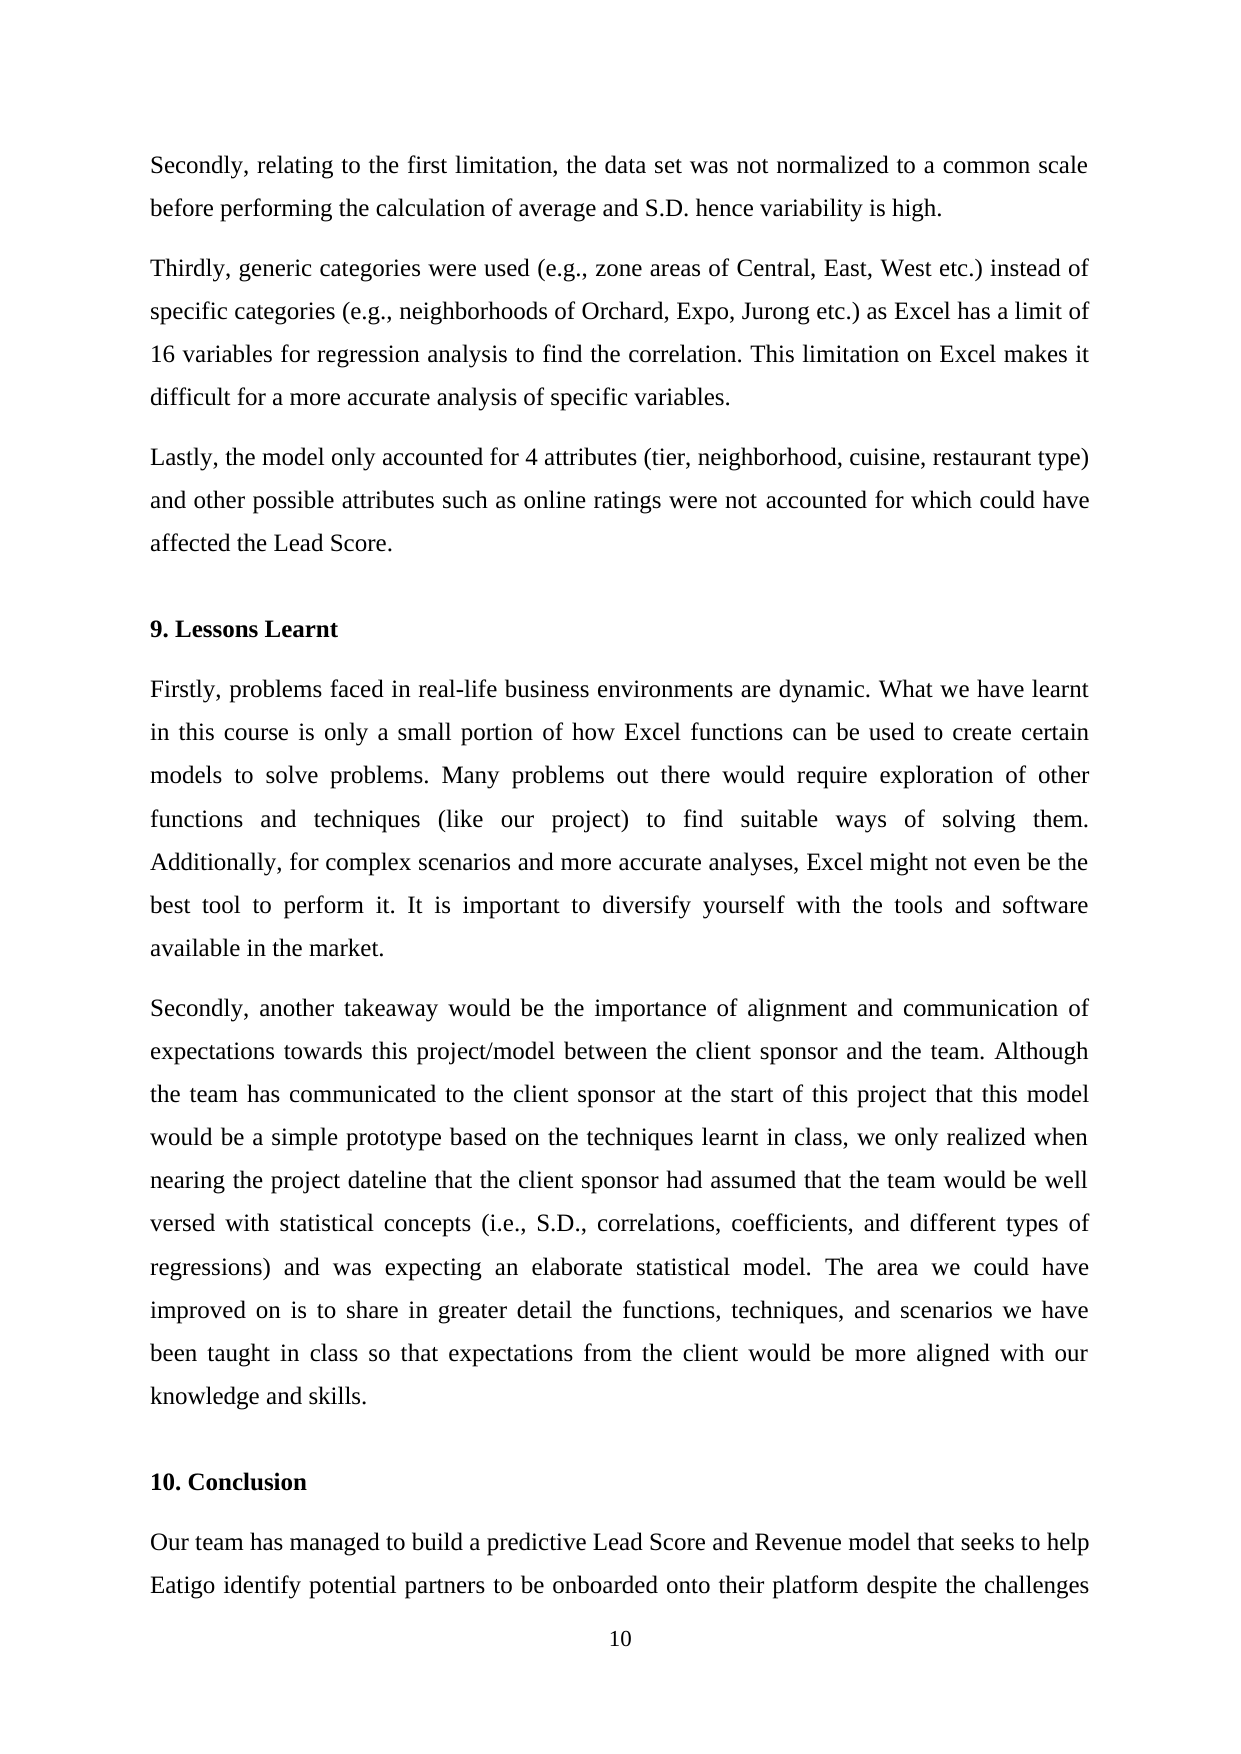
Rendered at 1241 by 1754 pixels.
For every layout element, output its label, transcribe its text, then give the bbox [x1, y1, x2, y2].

text Secondly, relating to the first limitation, the data set was not normalized to a common scale before performing the calculation of average and S.D. hence variability is high. [150, 150, 1090, 222]
text Lastly, the model only accounted for 4 attributes (tier, neighborhood, cuisine, restaurant type) and other possible attributes such as online ratings were not accounted for which could have affected the Lead Score. [150, 442, 1090, 557]
text Secondly, another takeaway would be the importance of alignment and communication of expectations towards this project/model between the client sponsor and the team. Although the team has communicated to the client sponsor at the start of this project that this model would be a simple prototype based on the techniques learnt in class, we only realized when nearing the project dateline that the client sponsor had assumed that the team would be well versed with statistical concepts (i.e., S.D., correlations, coefficients, and different types of regressions) and was expecting an elaborate statistical model. The area we could have improved on is to share in greater detail the functions, techniques, and scenarios we have been taught in class so that expectations from the client would be more aligned with our knowledge and skills. [150, 993, 1090, 1410]
text 9. Lessons Learnt [150, 614, 1090, 643]
text 10. Conclusion [150, 1467, 1090, 1496]
text Thirdly, generic categories were used (e.g., zone areas of Central, East, West etc.) instead of specific categories (e.g., neighborhoods of Orchard, Expo, Jurong etc.) as Excel has a limit of 16 variables for regression analysis to find the correlation. This limitation on Excel makes it difficult for a more accurate analysis of specific variables. [150, 253, 1090, 411]
text Firstly, problems faced in real-life business environments are dynamic. What we have learnt in this course is only a small portion of how Excel functions can be used to create certain models to solve problems. Many problems out there would require exploration of other functions and techniques (like our project) to find suitable ways of solving them. Additionally, for complex scenarios and more accurate analyses, Excel might not even be the best tool to perform it. It is important to diversify yourself with the tools and software available in the market. [150, 674, 1090, 962]
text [150, 1527, 1090, 1599]
